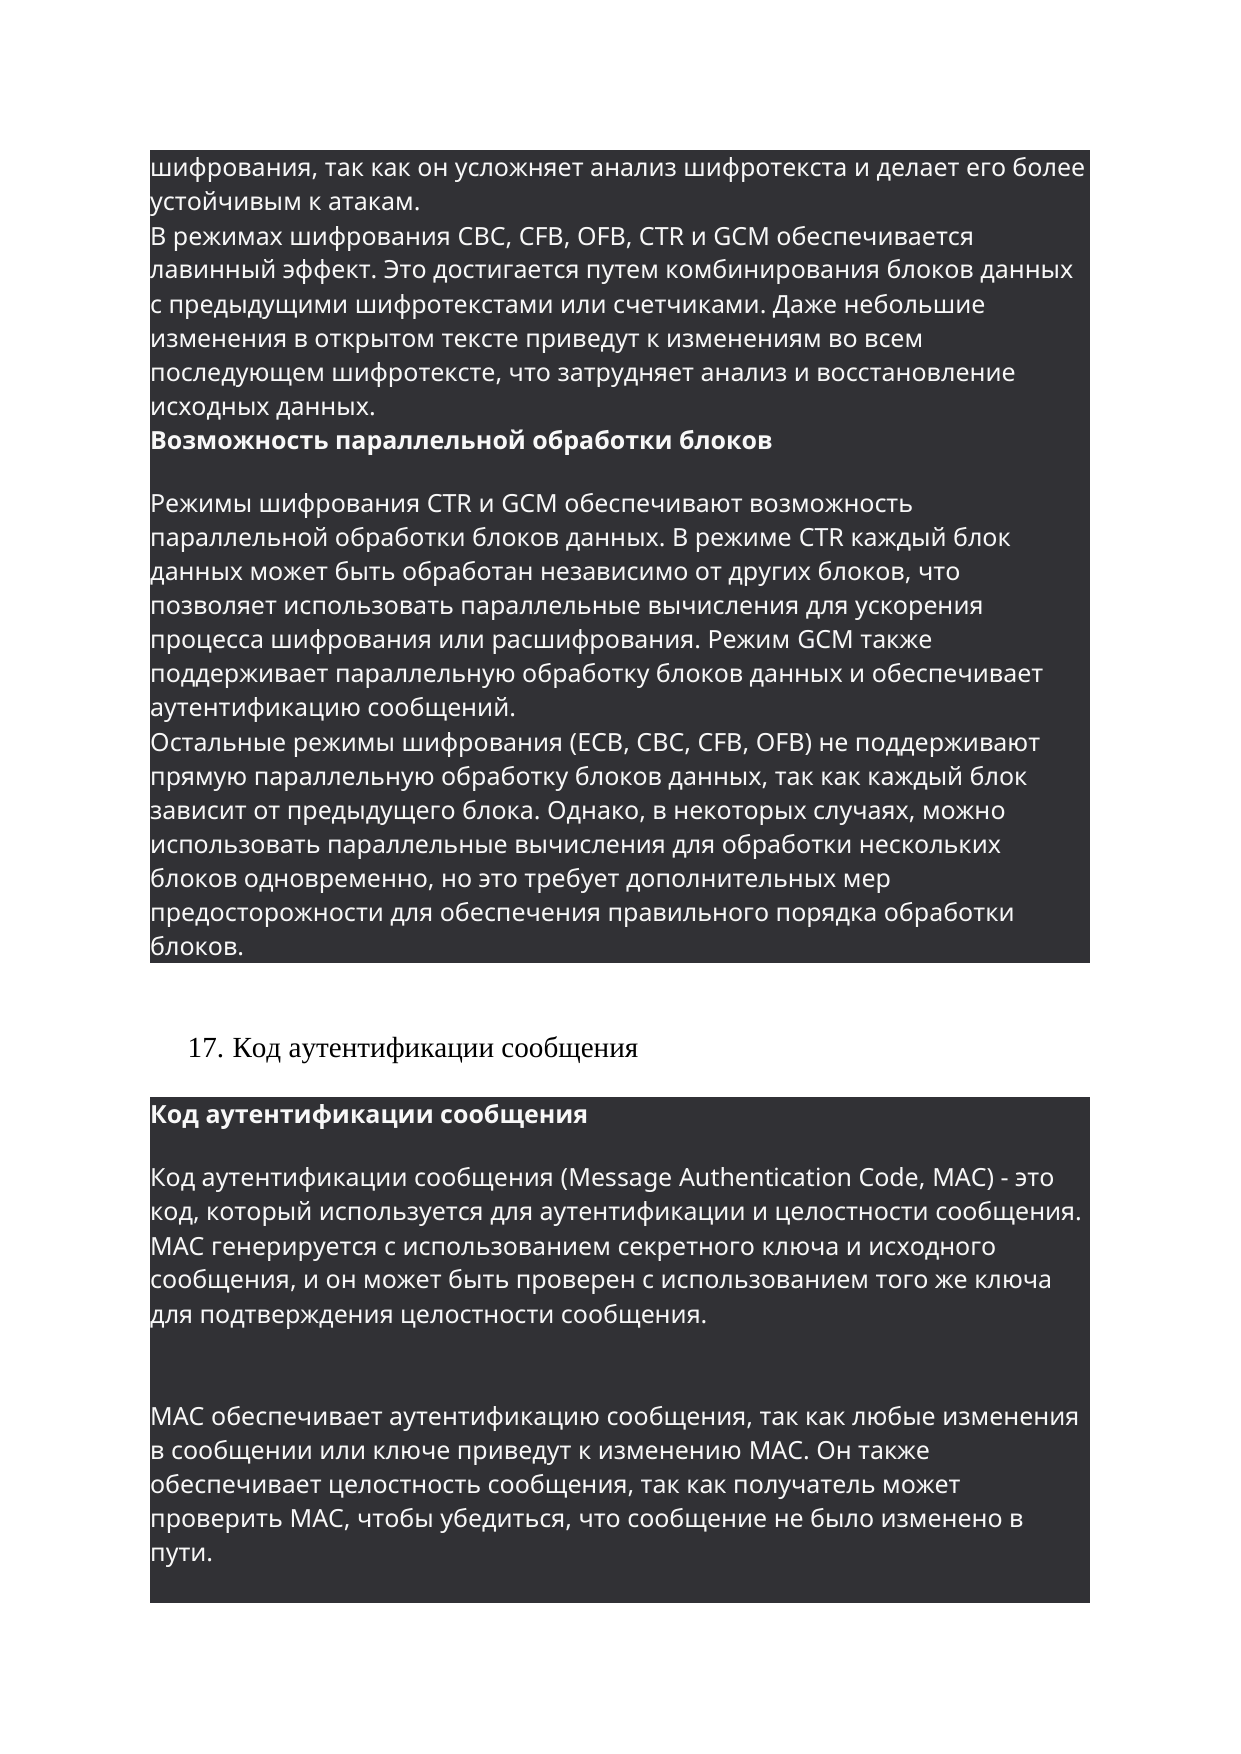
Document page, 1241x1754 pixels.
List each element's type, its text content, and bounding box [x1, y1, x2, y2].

text Остальные режимы шифрования (ECB, CBC, CFB, OFB) не поддерживают прямую параллельную обработку блоков данных, так как каждый блок зависит от предыдущего блока. Однако, в некоторых случаях, можно использовать параллельные вычисления для обработки нескольких блоков одновременно, но это требует дополнительных мер предосторожности для обеспечения правильного порядка обработки блоков. [150, 724, 1090, 963]
subtitle Код аутентификации сообщения [150, 1097, 1090, 1131]
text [150, 150, 1090, 218]
text В режимах шифрования CBC, CFB, OFB, CTR и GCM обеспечивается лавинный эффект. Это достигается путем комбинирования блоков данных с предыдущими шифротекстами или счетчиками. Даже небольшие изменения в открытом тексте приведут к изменениям во всем последующем шифротексте, что затрудняет анализ и восстановление исходных данных. [150, 218, 1090, 422]
text Код аутентификации сообщения (Message Authentication Code, MAC) - это код, который используется для аутентификации и целостности сообщения. MAC генерируется с использованием секретного ключа и исходного сообщения, и он может быть проверен с использованием того же ключа для подтверждения целостности сообщения. [150, 1160, 1090, 1330]
list Код аутентификации сообщения [187, 1030, 1090, 1063]
text Возможность параллельной обработки блоков [150, 422, 1090, 457]
text Режимы шифрования CTR и GCM обеспечивают возможность параллельной обработки блоков данных. В режиме CTR каждый блок данных может быть обработан независимо от других блоков, что позволяет использовать параллельные вычисления для ускорения процесса шифрования или расшифрования. Режим GCM также поддерживает параллельную обработку блоков данных и обеспечивает аутентификацию сообщений. [150, 486, 1090, 724]
text MAC обеспечивает аутентификацию сообщения, так как любые изменения в сообщении или ключе приведут к изменению MAC. Он также обеспечивает целостность сообщения, так как получатель может проверить MAC, чтобы убедиться, что сообщение не было изменено в пути. [150, 1398, 1090, 1569]
